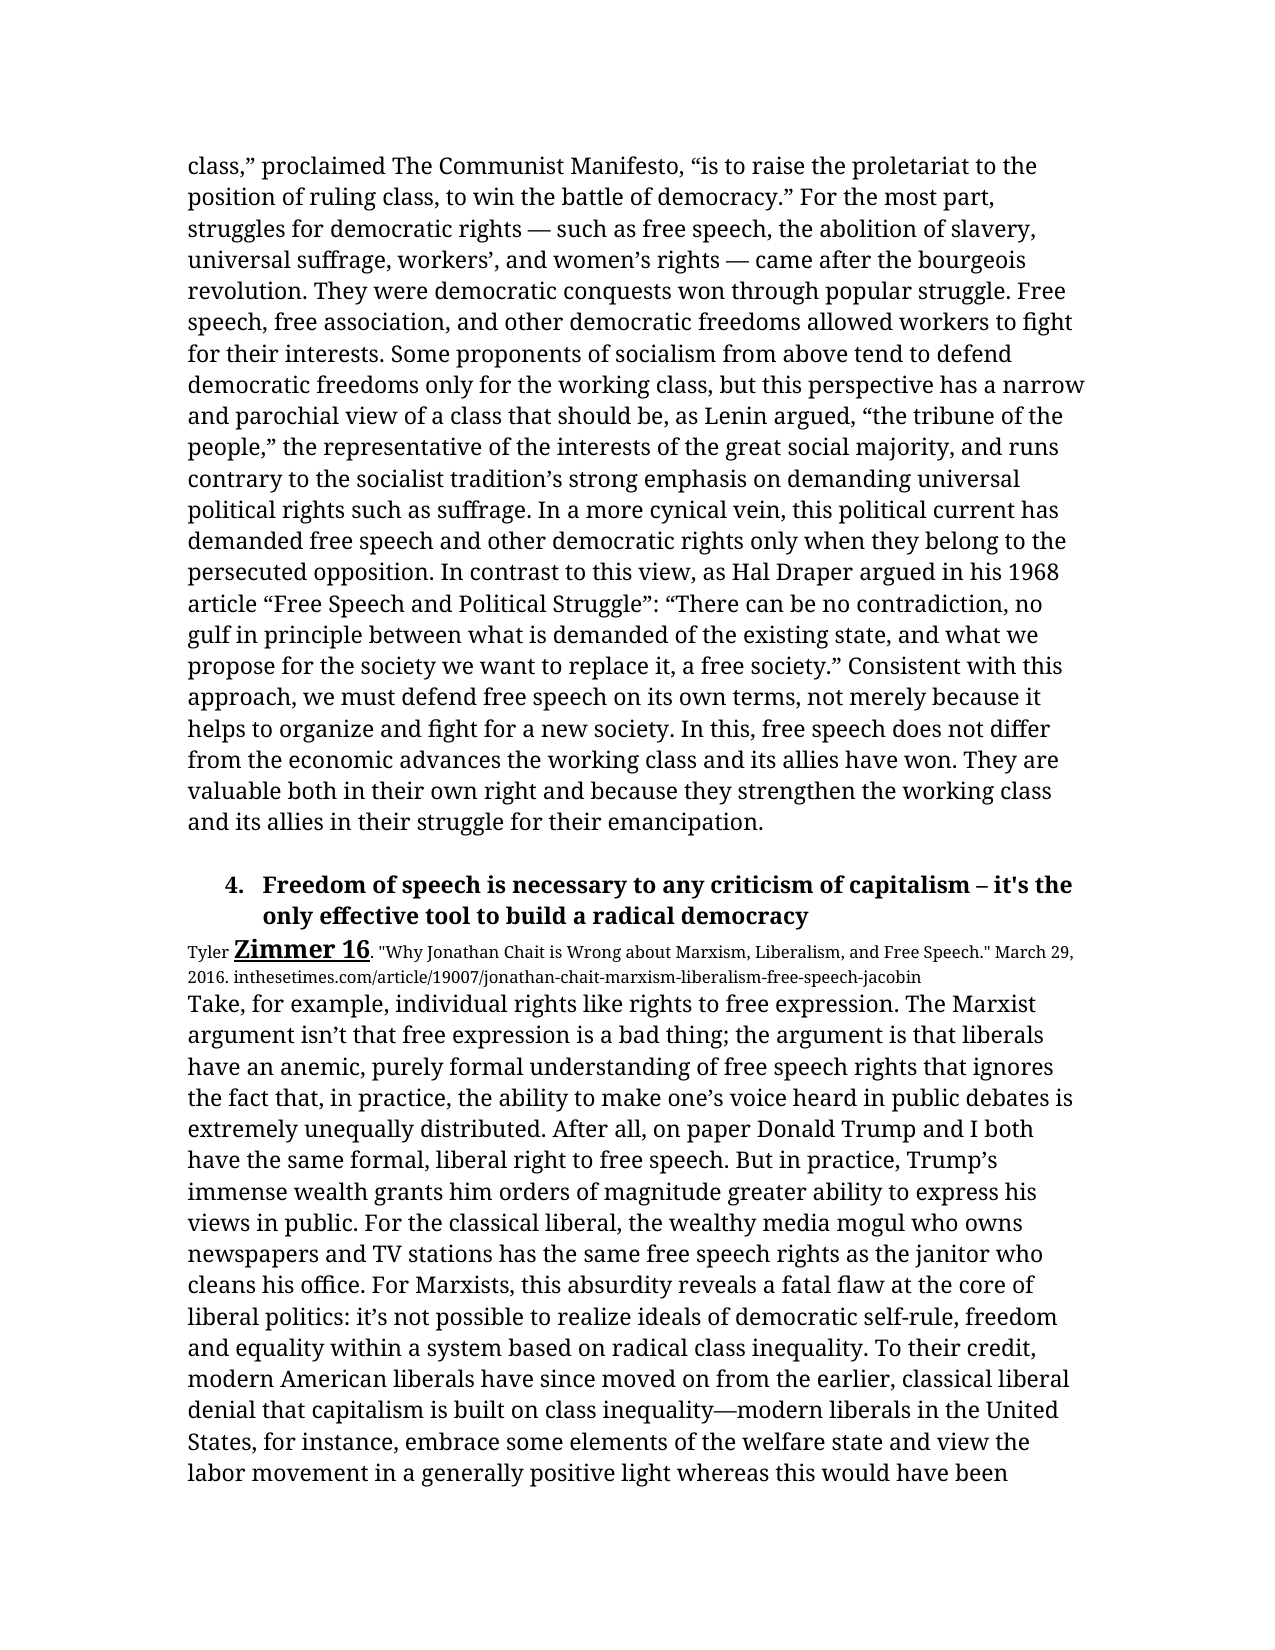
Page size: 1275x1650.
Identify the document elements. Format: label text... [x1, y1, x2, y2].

subtitle Freedom of speech is necessary to any criticism of capitalism – it's the only effective tool to build a radical democracy [225, 869, 1087, 931]
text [187, 988, 1087, 1488]
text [187, 150, 1087, 837]
text Tyler Zimmer 16. "Why Jonathan Chait is Wrong about Marxism, Liberalism, and Free Speech." March 29, 2016. inthesetimes.com/article/19007/jonathan-chait-marxism-liberalism-free-speech-jacobin [187, 931, 1087, 988]
